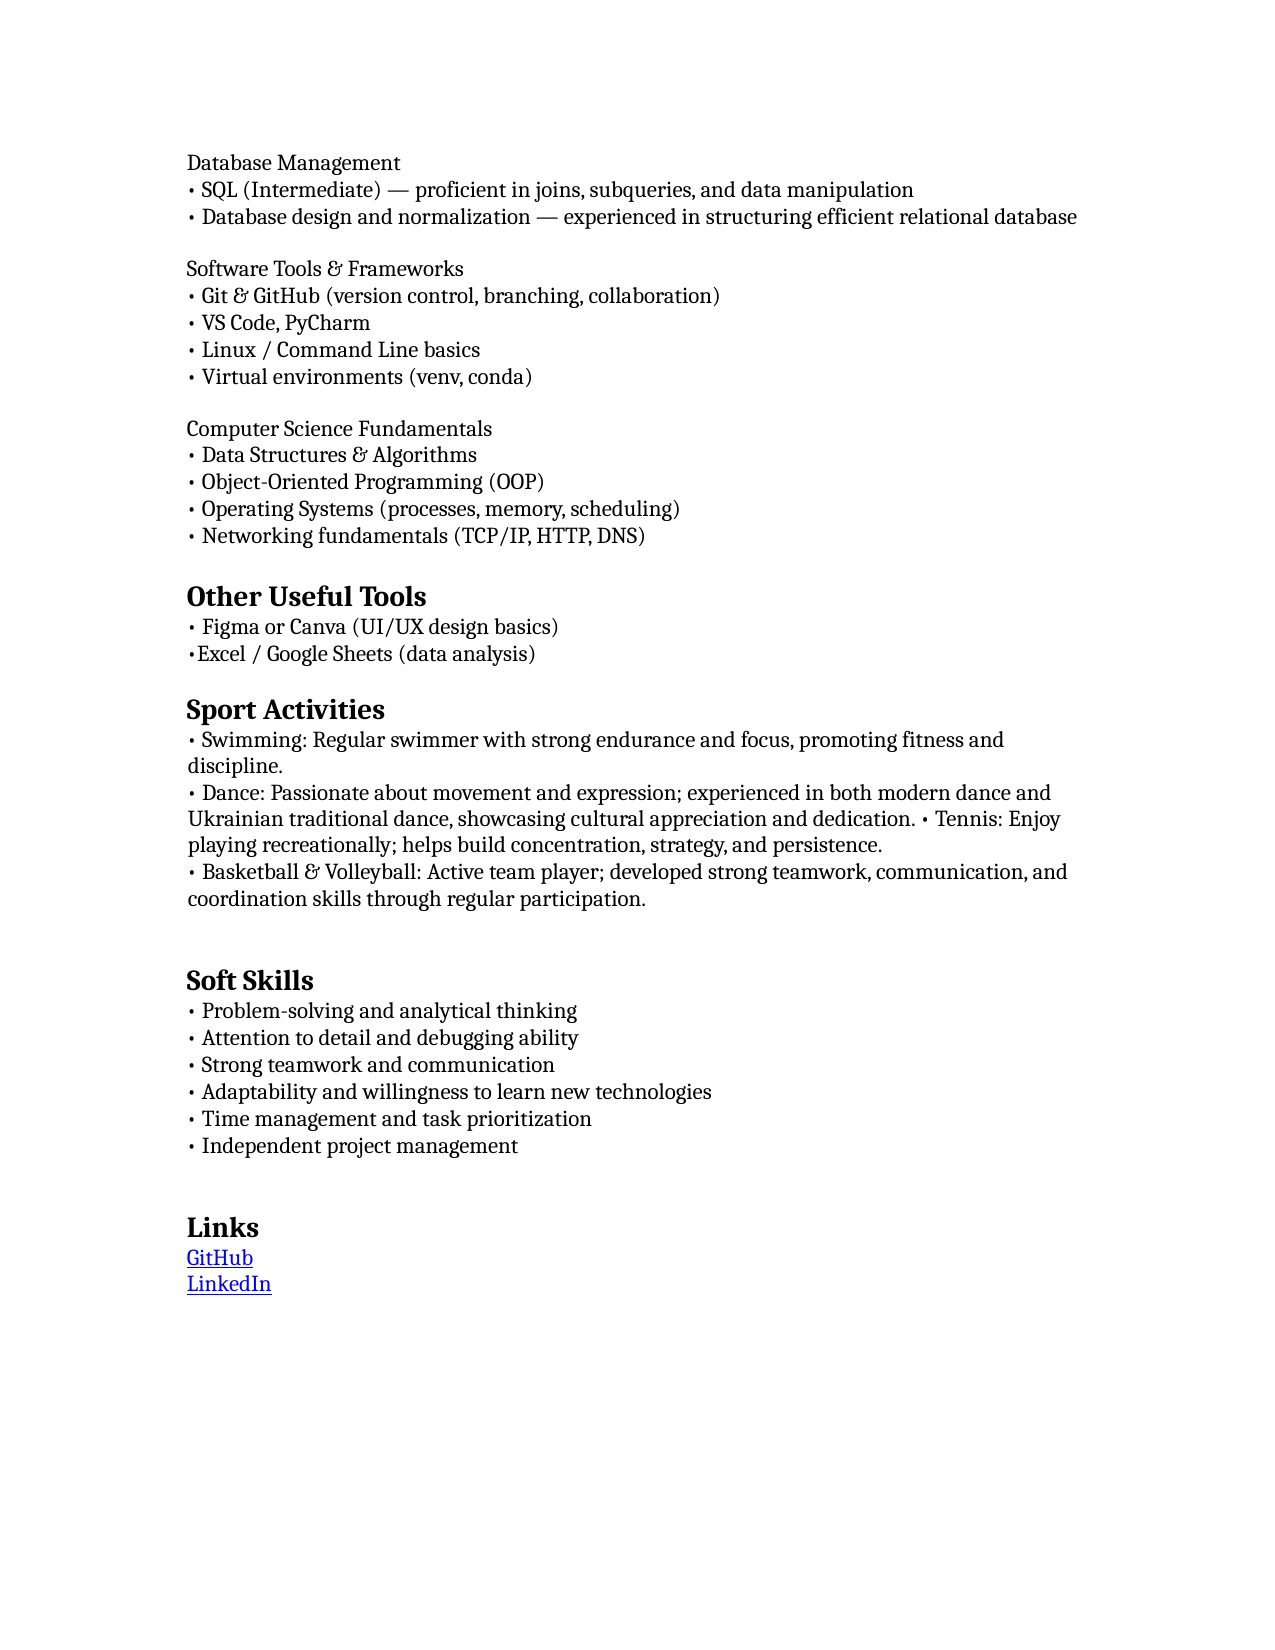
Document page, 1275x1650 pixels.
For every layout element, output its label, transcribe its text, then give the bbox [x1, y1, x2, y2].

list Object-Oriented Programming (OOP) [186, 469, 1086, 495]
text GitHub [187, 1244, 1086, 1271]
list Strong teamwork and communication [186, 1052, 1086, 1078]
text • Dance: Passionate about movement and expression; experienced in both modern dance and Ukrainian traditional dance, showcasing cultural appreciation and dedication. • Tennis: Enjoy playing recreationally; helps build concentration, strategy, and persistence. [187, 779, 1086, 859]
list VS Code, PyCharm [186, 310, 1086, 336]
list Git & GitHub (version control, branching, collaboration) [186, 283, 1086, 309]
list Networking fundamentals (TCP/IP, HTTP, DNS) [186, 523, 1086, 549]
text • Basketball & Volleyball: Active team player; developed strong teamwork, communication, and coordination skills through regular participation. [187, 859, 1086, 912]
text LinkedIn [187, 1271, 1086, 1298]
list Time management and task prioritization [186, 1106, 1086, 1132]
text Software Tools & Frameworks [187, 256, 1086, 282]
list Adaptability and willingness to learn new technologies [186, 1079, 1086, 1105]
text • Figma or Canva (UI/UX design basics) [187, 614, 1086, 641]
list SQL (Intermediate) — proficient in joins, subqueries, and data manipulation [186, 177, 1086, 203]
subtitle Other Useful Tools [187, 581, 1086, 614]
subtitle Sport Activities [187, 693, 1086, 726]
list Attention to detail and debugging ability [186, 1025, 1086, 1051]
text •Excel / Google Sheets (data analysis) [187, 641, 1086, 667]
text Database Management [187, 150, 1086, 176]
subtitle Links [187, 1211, 1086, 1244]
list Independent project management [186, 1132, 1086, 1159]
list Data Structures & Algorithms [186, 442, 1086, 468]
list Virtual environments (venv, conda) [186, 363, 1086, 390]
list Linux / Command Line basics [186, 337, 1086, 363]
text Computer Science Fundamentals [187, 415, 1086, 442]
subtitle Soft Skills [187, 964, 1086, 998]
list Operating Systems (processes, memory, scheduling) [186, 496, 1086, 522]
list Problem-solving and analytical thinking [186, 998, 1086, 1024]
list Database design and normalization — experienced in structuring efficient relational database [186, 204, 1086, 230]
text • Swimming: Regular swimmer with strong endurance and focus, promoting fitness and discipline. [187, 726, 1086, 779]
